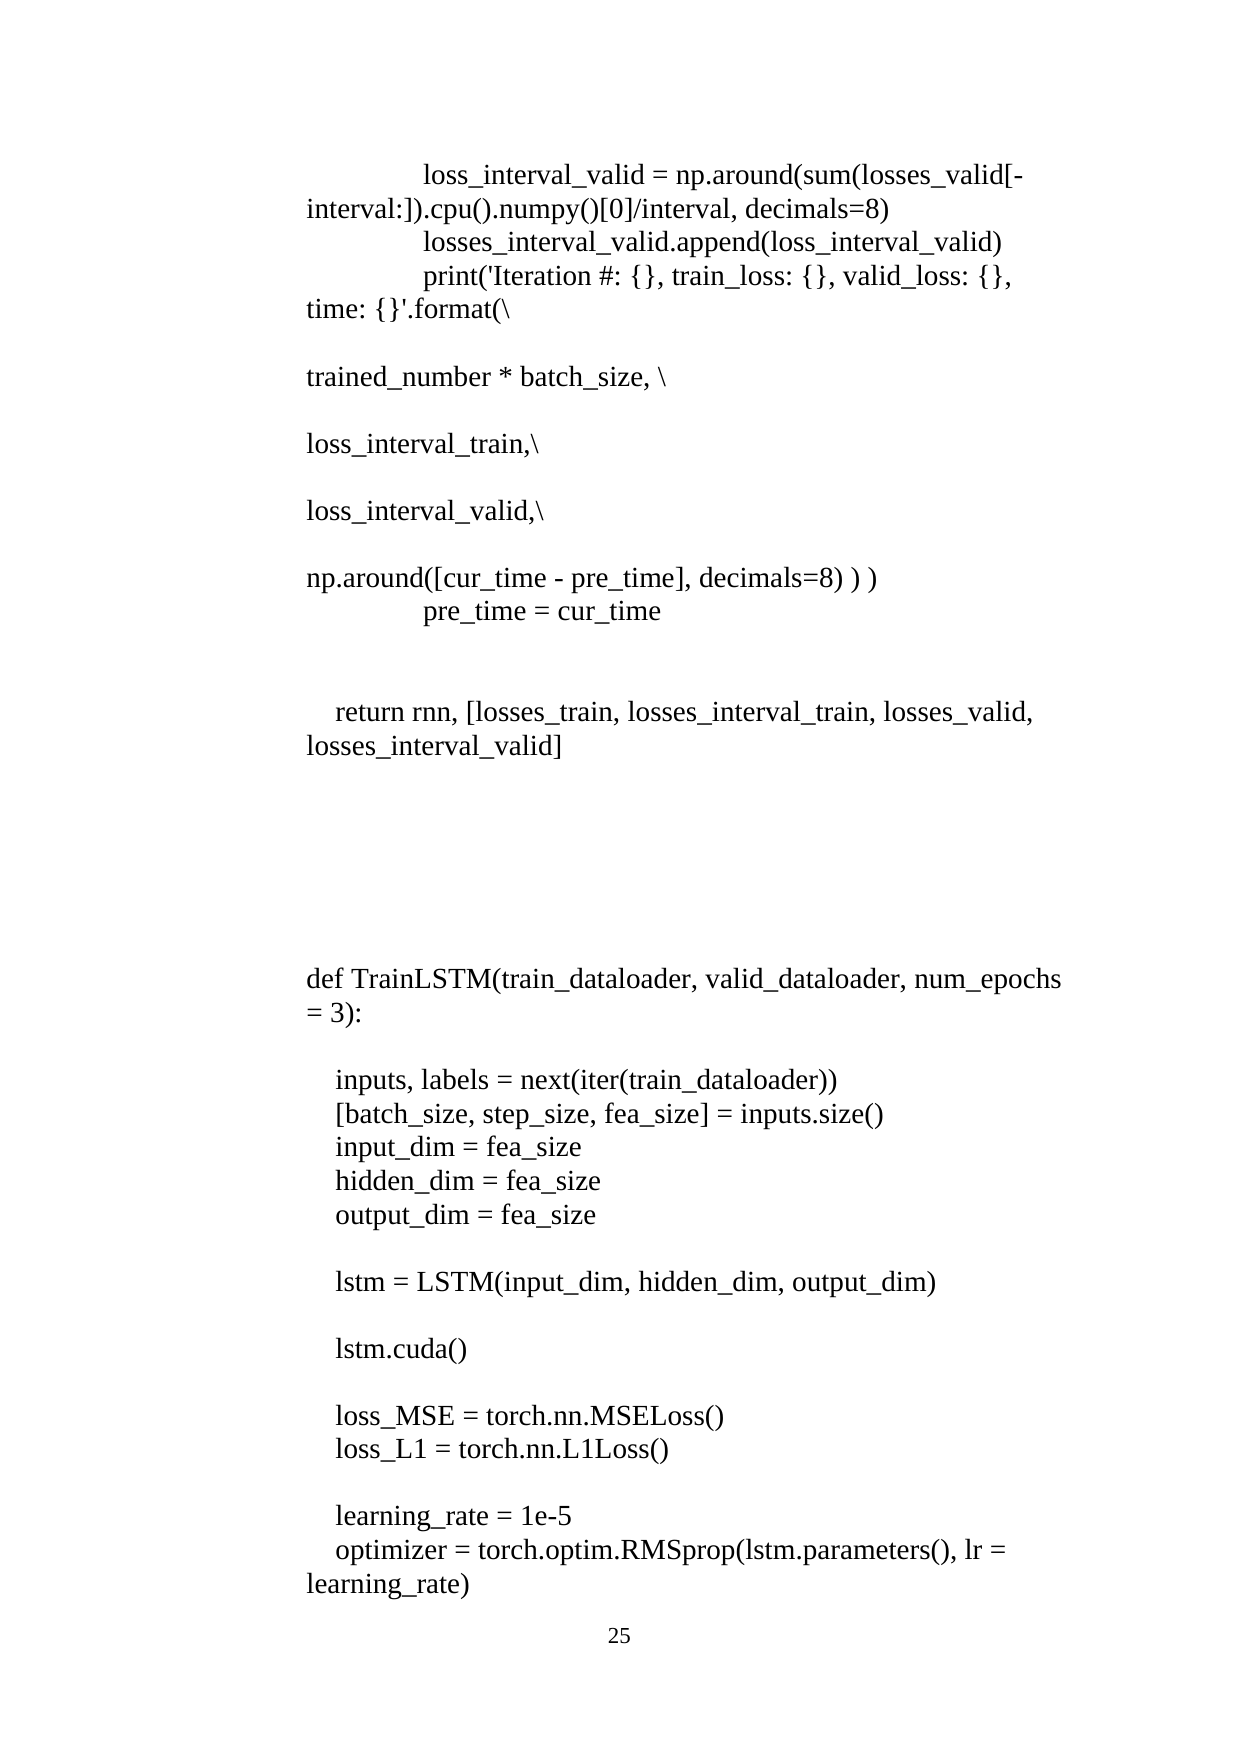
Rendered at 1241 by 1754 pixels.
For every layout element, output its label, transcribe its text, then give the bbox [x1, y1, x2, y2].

text losses_interval_valid.append(loss_interval_valid) print('Iteration #: {}, train_loss: {}, valid_loss: {}, [423, 224, 1014, 292]
text loss_MSE = torch.nn.MSELoss() loss_L1 = torch.nn.L1Loss() [335, 1398, 726, 1465]
text inputs, labels = next(iter(train_dataloader)) [batch_size, step_size, fea_size] = inputs.size() input_dim = fea_size [335, 1062, 885, 1163]
text time: {}'.format(\ trained_number * batch_size, \ loss_interval_train,\ loss_interval_valid,\ [306, 292, 668, 526]
text def TrainLSTM(train_dataloader, valid_dataloader, num_epochs [306, 962, 1171, 995]
text return rnn, [losses_train, losses_interval_train, losses_valid, losses_interval_valid] [306, 694, 1035, 761]
text hidden_dim = fea_size output_dim = fea_size [335, 1163, 603, 1230]
text optimizer = torch.optim.RMSprop(lstm.parameters(), lr = learning_rate) [306, 1532, 1008, 1599]
text np.around([cur_time - pre_time], decimals=8) ) ) pre_time = cur_time [306, 560, 879, 627]
text learning_rate = 1e-5 [335, 1499, 1171, 1532]
text loss_interval_valid = np.around(sum(losses_valid[- interval:]).cpu().numpy()[0]/interval, decimals=8) [306, 157, 1025, 224]
text = 3): [306, 995, 1171, 1029]
text lstm = LSTM(input_dim, hidden_dim, output_dim) lstm.cuda() [335, 1264, 938, 1364]
